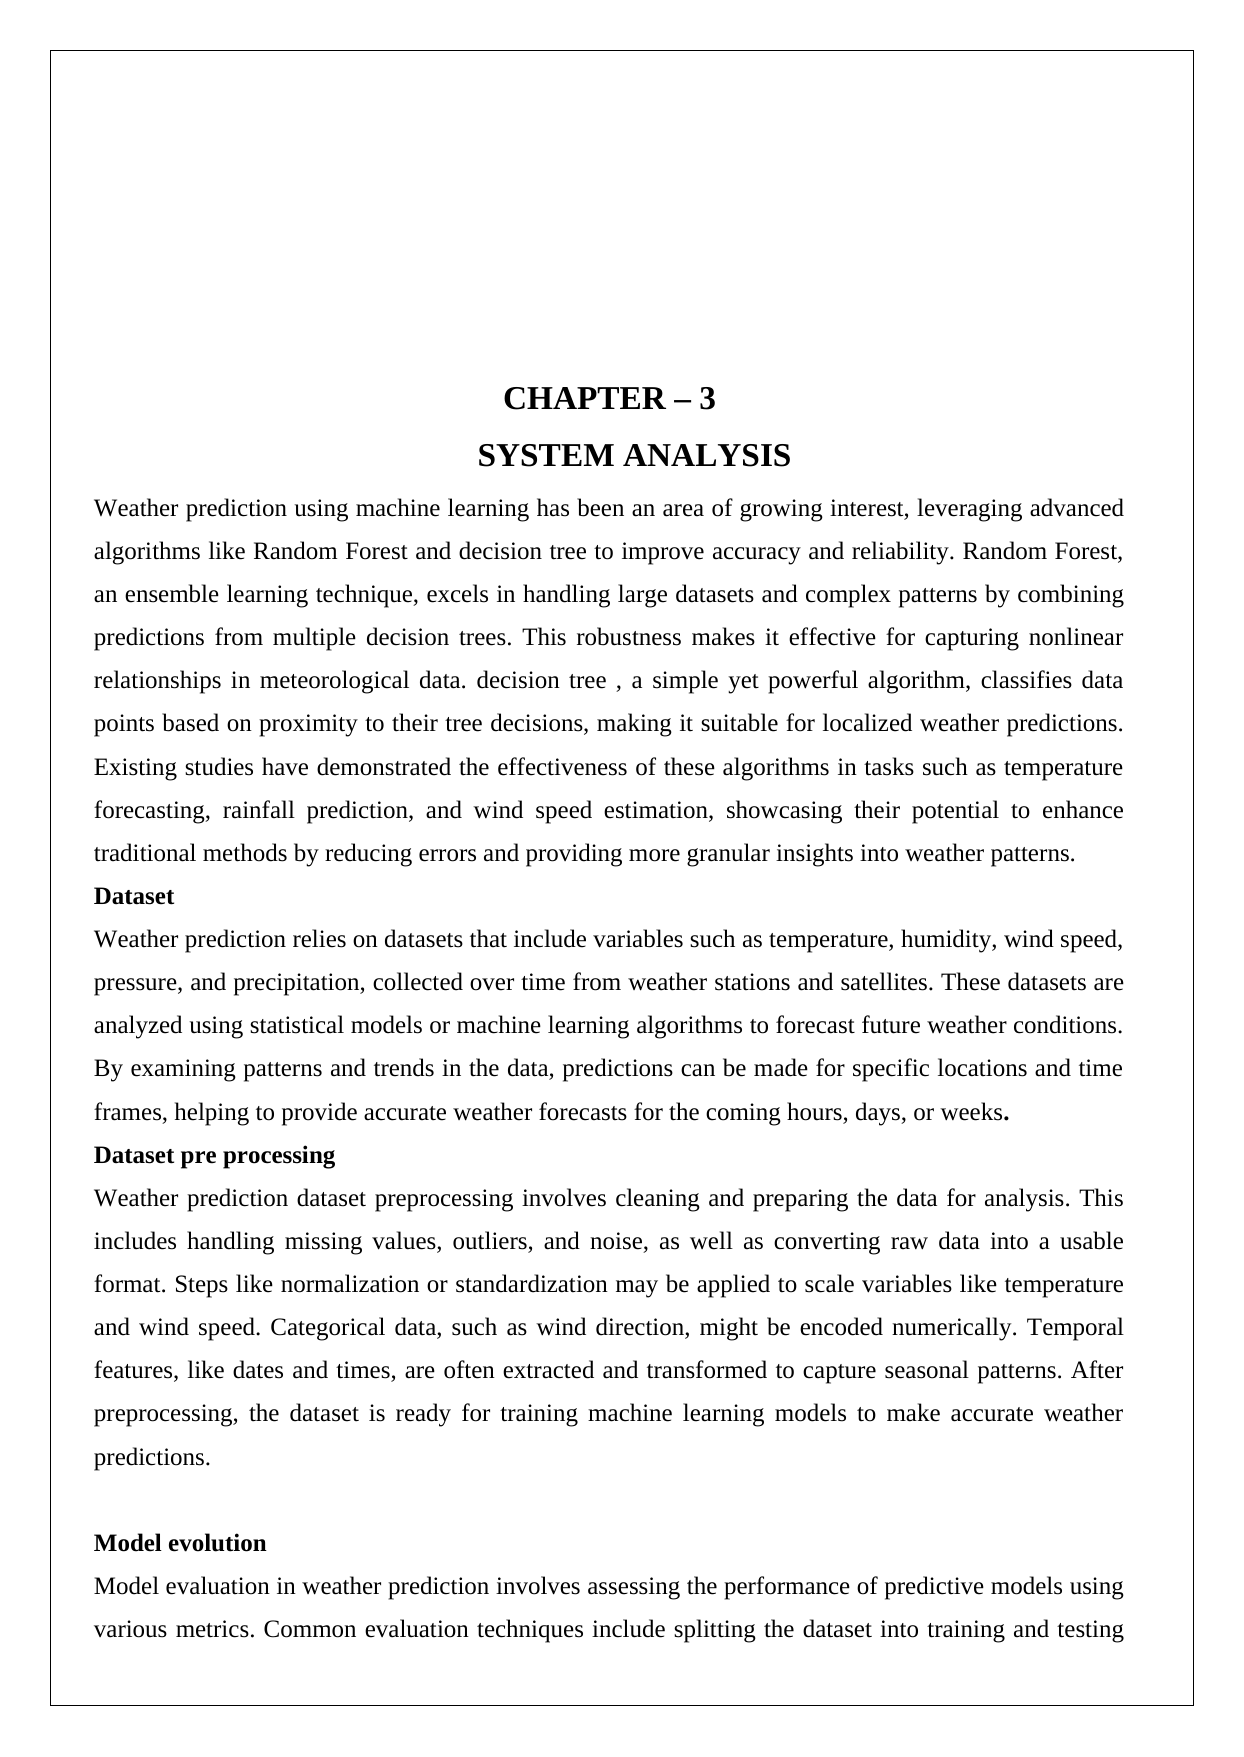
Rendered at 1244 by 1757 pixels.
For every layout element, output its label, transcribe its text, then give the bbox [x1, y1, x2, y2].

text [94, 1571, 1125, 1643]
text Dataset [94, 881, 1125, 910]
text Dataset pre processing [94, 1140, 1125, 1168]
text Weather prediction dataset preprocessing involves cleaning and preparing the data for analysis. This includes handling missing values, outliers, and noise, as well as converting raw data into a usable format. Steps like normalization or standardization may be applied to scale variables like temperature and wind speed. Categorical data, such as wind direction, might be encoded numerically. Temporal features, like dates and times, are often extracted and transformed to capture seasonal patterns. After preprocessing, the dataset is ready for training machine learning models to make accurate weather predictions. [94, 1183, 1125, 1470]
text SYSTEM ANALYSIS [94, 435, 1125, 474]
text Weather prediction relies on datasets that include variables such as temperature, humidity, wind speed, pressure, and precipitation, collected over time from weather stations and satellites. These datasets are analyzed using statistical models or machine learning algorithms to forecast future weather conditions. By examining patterns and trends in the data, predictions can be made for specific locations and time frames, helping to provide accurate weather forecasts for the coming hours, days, or weeks. [94, 924, 1125, 1125]
text CHAPTER – 3 [94, 378, 1125, 416]
text Weather prediction using machine learning has been an area of growing interest, leveraging advanced algorithms like Random Forest and decision tree to improve accuracy and reliability. Random Forest, an ensemble learning technique, excels in handling large datasets and complex patterns by combining predictions from multiple decision trees. This robustness makes it effective for capturing nonlinear relationships in meteorological data. decision tree , a simple yet powerful algorithm, classifies data points based on proximity to their tree decisions, making it suitable for localized weather predictions. Existing studies have demonstrated the effectiveness of these algorithms in tasks such as temperature forecasting, rainfall prediction, and wind speed estimation, showcasing their potential to enhance traditional methods by reducing errors and providing more granular insights into weather patterns. [94, 493, 1125, 867]
text Model evolution [94, 1528, 1125, 1557]
